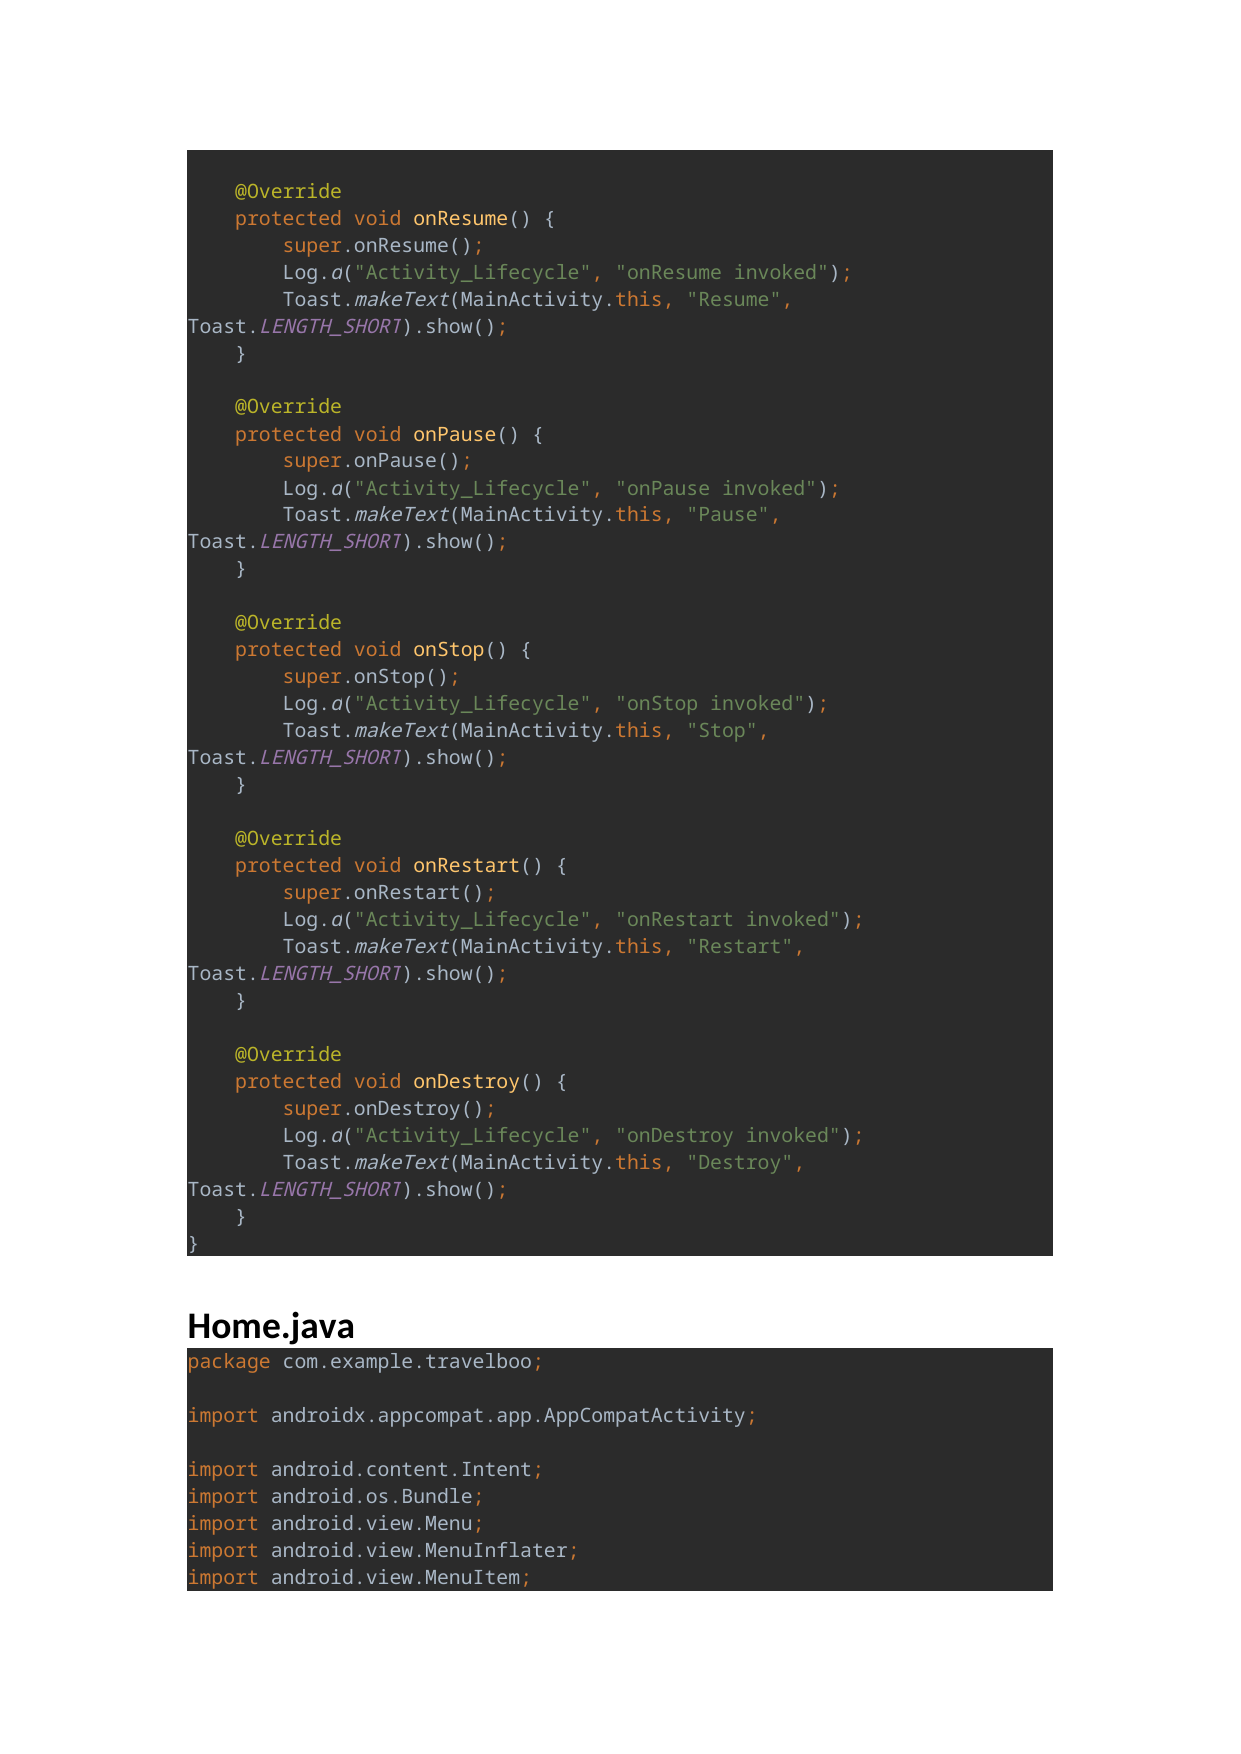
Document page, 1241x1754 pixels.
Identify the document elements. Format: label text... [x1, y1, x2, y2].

text Home.java [187, 1302, 1053, 1348]
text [187, 1348, 1053, 1591]
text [187, 150, 1053, 1256]
